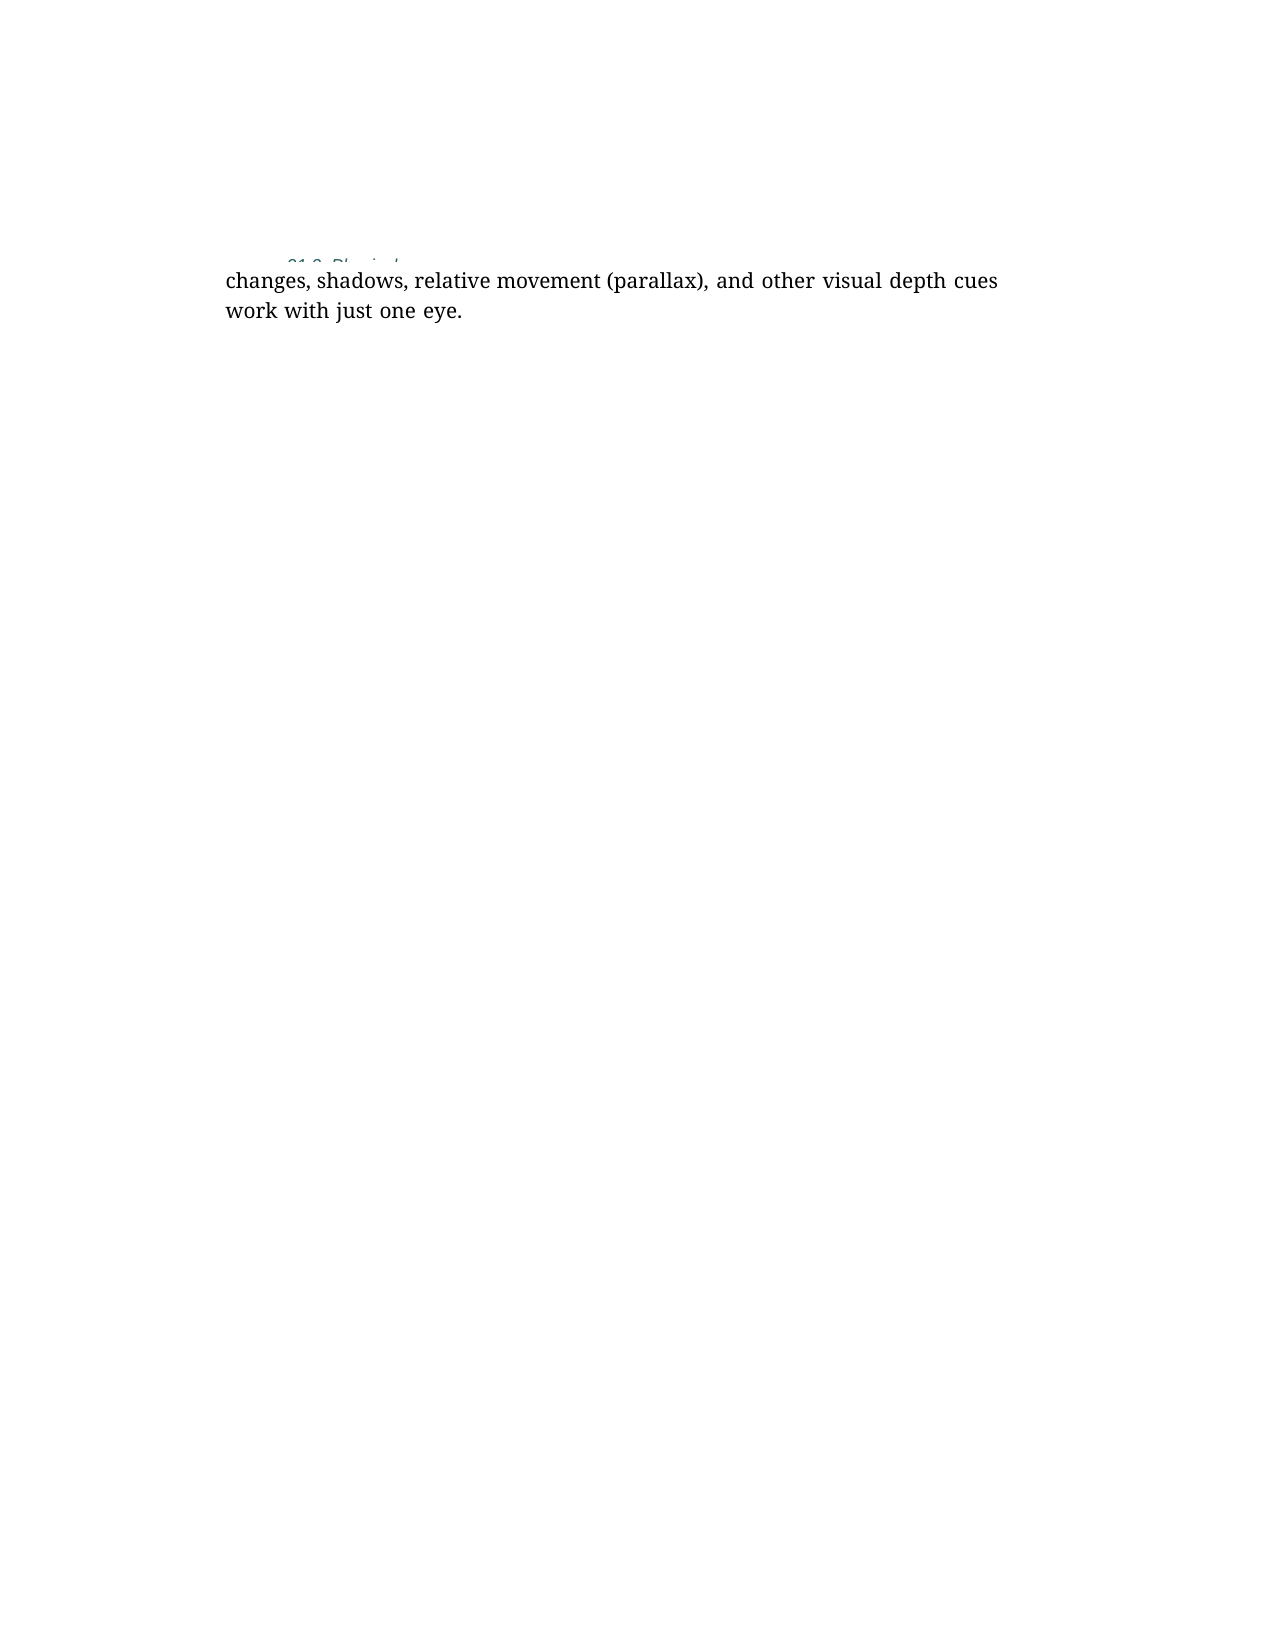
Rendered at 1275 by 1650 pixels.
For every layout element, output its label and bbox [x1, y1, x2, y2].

text [225, 267, 998, 325]
